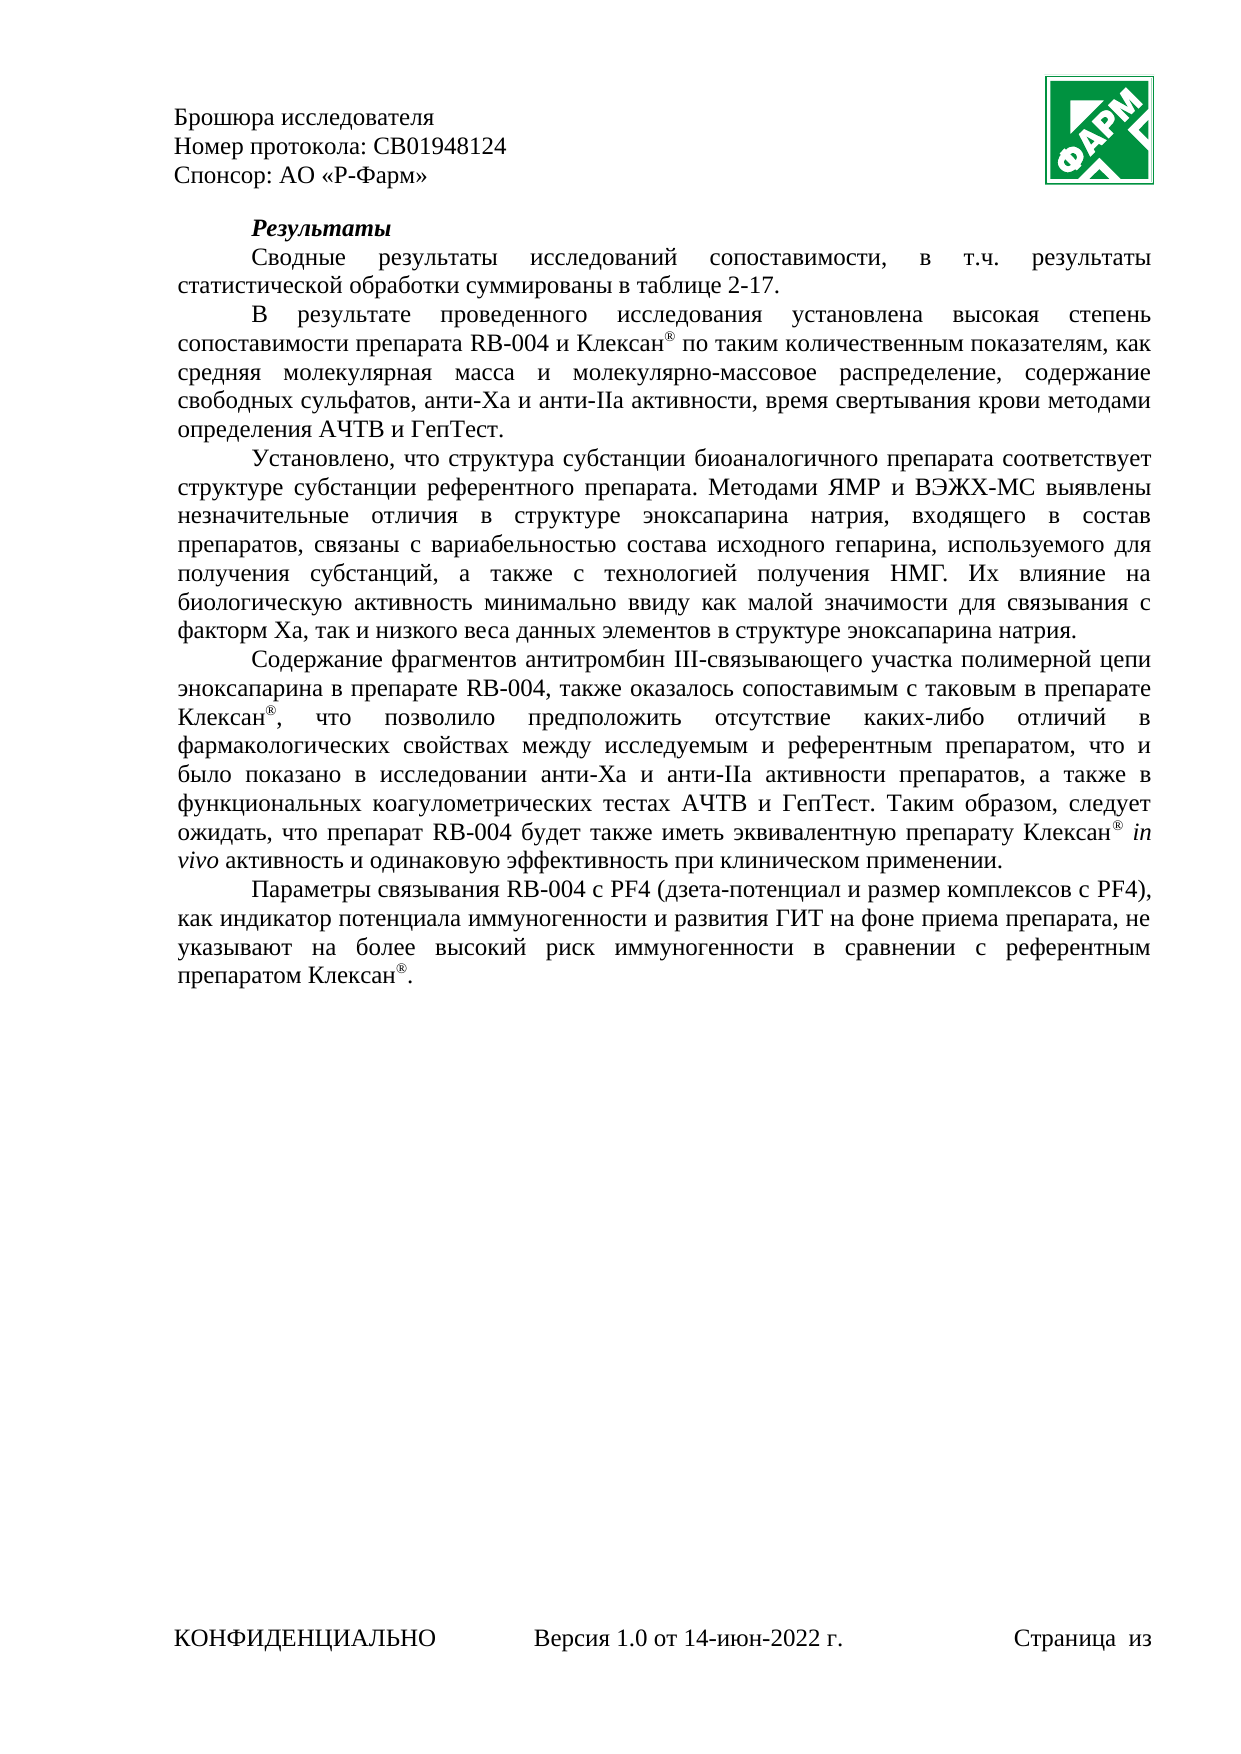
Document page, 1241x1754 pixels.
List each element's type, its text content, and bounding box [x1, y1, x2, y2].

text Параметры связывания RB-004 с PF4 (дзета-потенциал и размер комплексов с PF4), как индикатор потенциала иммуногенности и развития ГИТ на фоне приема препарата, не указывают на более высокий риск иммуногенности в сравнении с референтным препаратом Клексан®. [177, 874, 1152, 989]
text В результате проведенного исследования установлена высокая степень сопоставимости препарата RB-004 и Клексан® по таким количественным показателям, как средняя молекулярная масса и молекулярно-массовое распределение, содержание свободных сульфатов, анти-Xa и анти-IIa активности, время свертывания крови методами определения АЧТВ и ГепТест. [177, 299, 1152, 443]
text Установлено, что структура субстанции биоаналогичного препарата соответствует структуре субстанции референтного препарата. Методами ЯМР и ВЭЖХ-МС выявлены незначительные отличия в структуре эноксапарина натрия, входящего в состав препаратов, связаны с вариабельностью состава исходного гепарина, используемого для получения субстанций, а также с технологией получения НМГ. Их влияние на биологическую активность минимально ввиду как малой значимости для связывания с факторм Ха, так и низкого веса данных элементов в структуре эноксапарина натрия. [177, 443, 1152, 644]
text Сводные результаты исследований сопоставимости, в т.ч. результаты статистической обработки суммированы в таблице 2-17. [177, 242, 1152, 299]
text Содержание фрагментов антитромбин III-связывающего участка полимерной цепи эноксапарина в препарате RB-004, также оказалось сопоставимым с таковым в препарате Клексан®, что позволило предположить отсутствие каких-либо отличий в фармакологических свойствах между исследуемым и референтным препаратом, что и было показано в исследовании анти-Xa и анти-IIa активности препаратов, а также в функциональных коагулометрических тестах АЧТВ и ГепТест. Таким образом, следует ожидать, что препарат RB-004 будет также иметь эквивалентную препарату Клексан® in vivo активность и одинаковую эффективность при клиническом применении. [177, 644, 1152, 874]
text Результаты [177, 213, 1152, 242]
